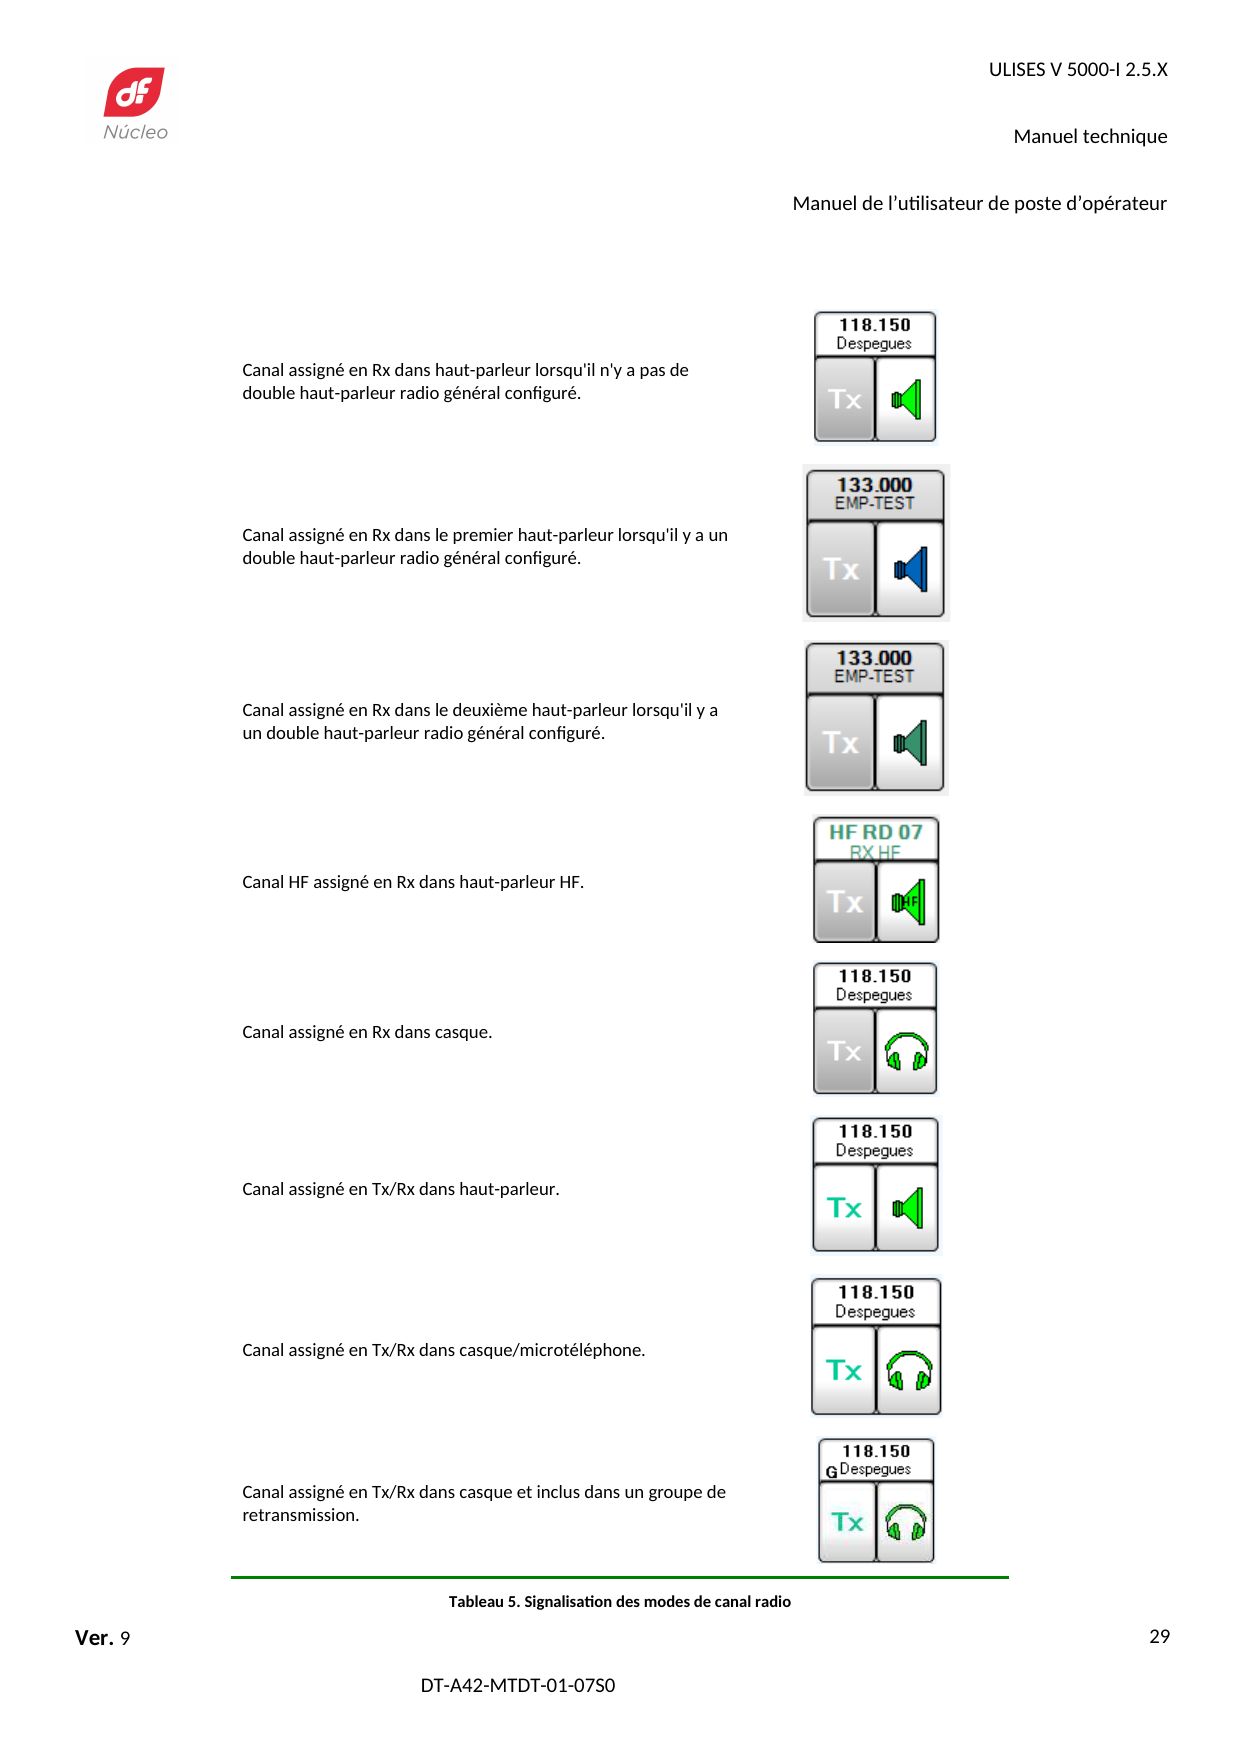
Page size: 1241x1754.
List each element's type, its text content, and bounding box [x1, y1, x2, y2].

picture [816, 1436, 937, 1564]
picture [86, 56, 182, 149]
table_cell [743, 1268, 1009, 1430]
table_cell [743, 635, 1009, 808]
table_cell [743, 1430, 1009, 1576]
table_cell [743, 1109, 1009, 1268]
table_cell Canal assigné en Rx dans le premier haut-parleur lorsqu'il y a un double haut-parleur radio général configuré. [231, 458, 743, 634]
picture [803, 640, 949, 796]
picture [812, 814, 941, 943]
table_cell Canal assigné en Rx dans le deuxième haut-parleur lorsqu'il y a un double haut-parleur radio général configuré. [231, 635, 743, 808]
picture [802, 464, 951, 622]
picture [810, 1274, 943, 1418]
table_cell [743, 808, 1009, 955]
table_cell [743, 955, 1009, 1109]
picture [813, 309, 939, 446]
text Tableau 5. Signalisation des modes de canal radio [75, 1591, 1165, 1612]
picture [810, 1115, 943, 1256]
table_cell Canal HF assigné en Rx dans haut-parleur HF. [231, 808, 743, 955]
table_cell Canal assigné en Tx/Rx dans haut-parleur. [231, 1109, 743, 1268]
table_cell Canal assigné en Tx/Rx dans casque et inclus dans un groupe de retransmission. [231, 1430, 743, 1576]
table_cell [743, 458, 1009, 634]
picture [812, 960, 940, 1097]
table_cell Canal assigné en Rx dans casque. [231, 955, 743, 1109]
table_cell Canal assigné en Tx/Rx dans casque/microtéléphone. [231, 1268, 743, 1430]
table_cell Canal assigné en Rx dans haut-parleur lorsqu'il n'y a pas de double haut-parleur radio général configuré. [231, 304, 743, 458]
table_cell [743, 304, 1009, 458]
